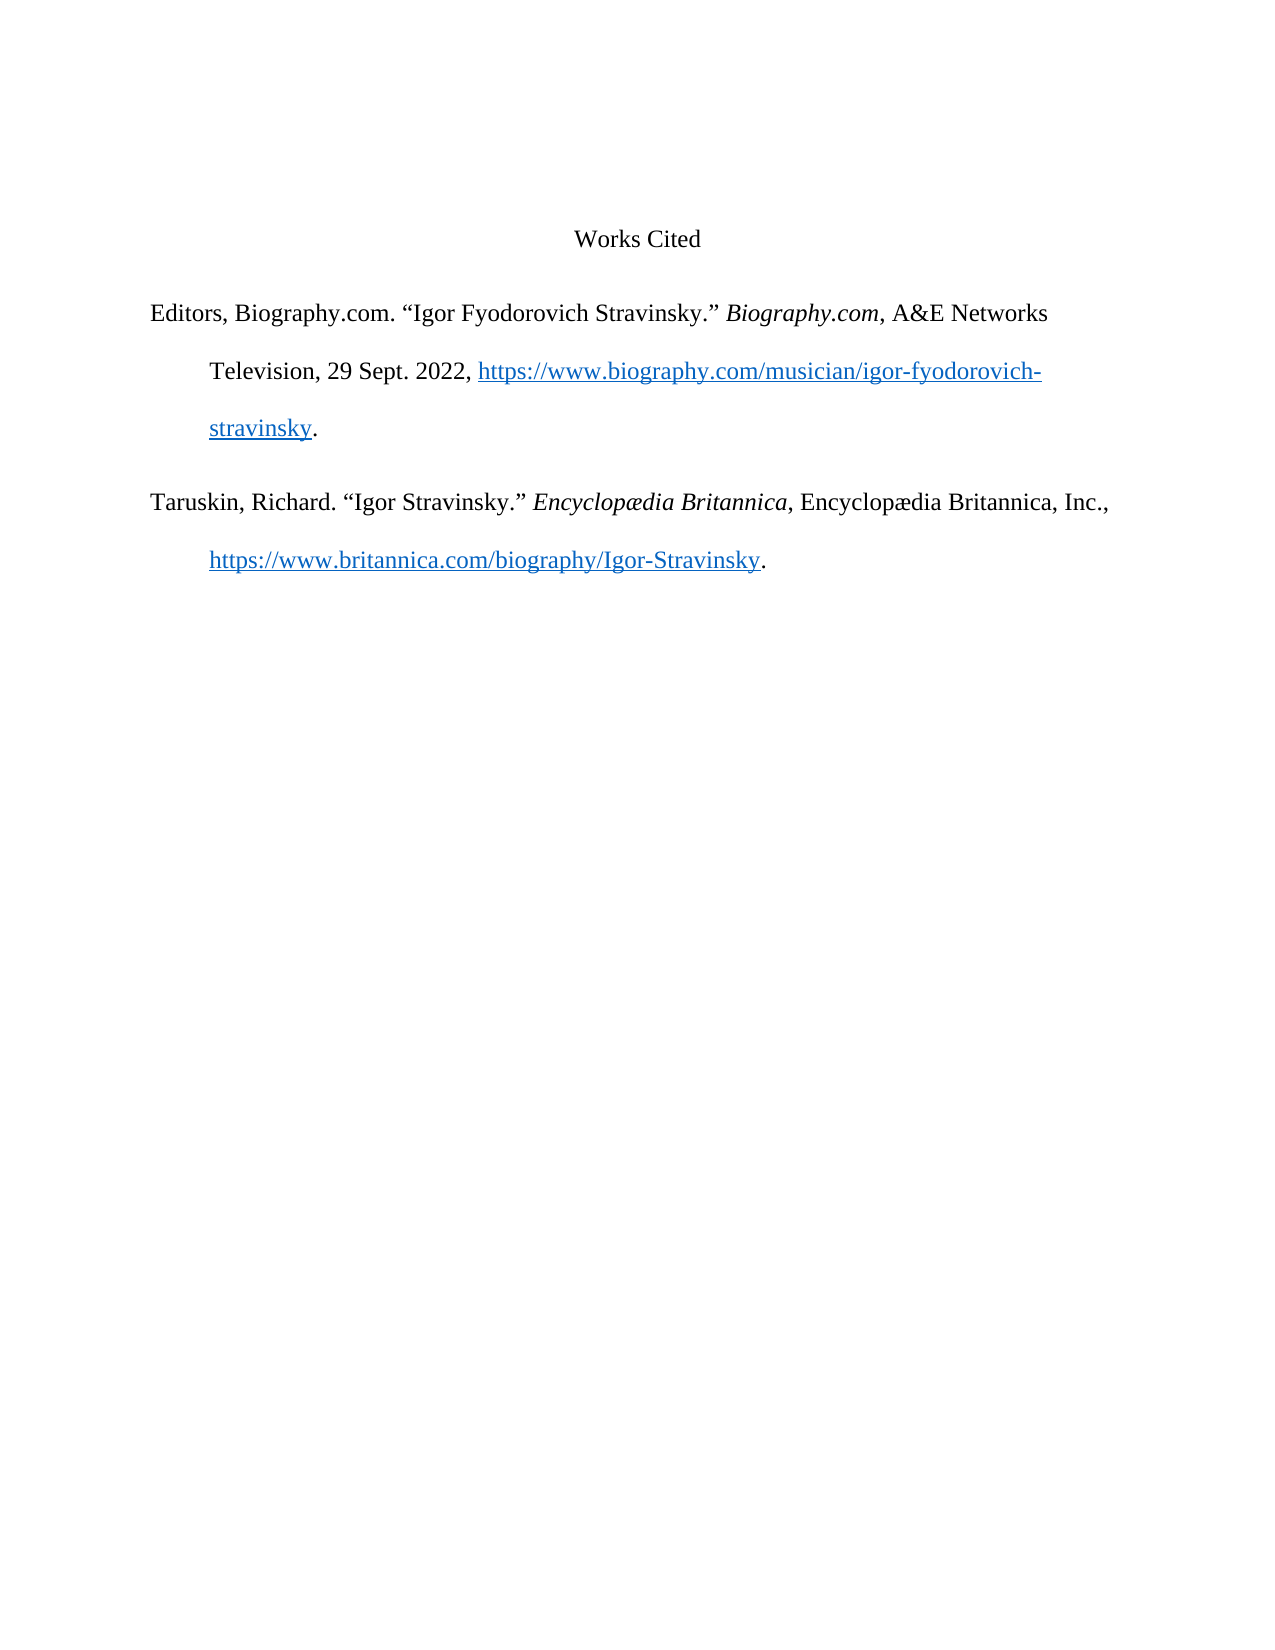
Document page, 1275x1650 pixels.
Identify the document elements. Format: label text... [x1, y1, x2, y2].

text Taruskin, Richard. “Igor Stravinsky.” Encyclopædia Britannica, Encyclopædia Britannica, Inc., https://www.britannica.com/biography/Igor-Stravinsky. [150, 487, 1125, 574]
text Editors, Biography.com. “Igor Fyodorovich Stravinsky.” Biography.com, A&E Networks Television, 29 Sept. 2022, https://www.biography.com/musician/igor-fyodorovich-stravinsky. [150, 298, 1125, 442]
text Works Cited [150, 224, 1125, 253]
